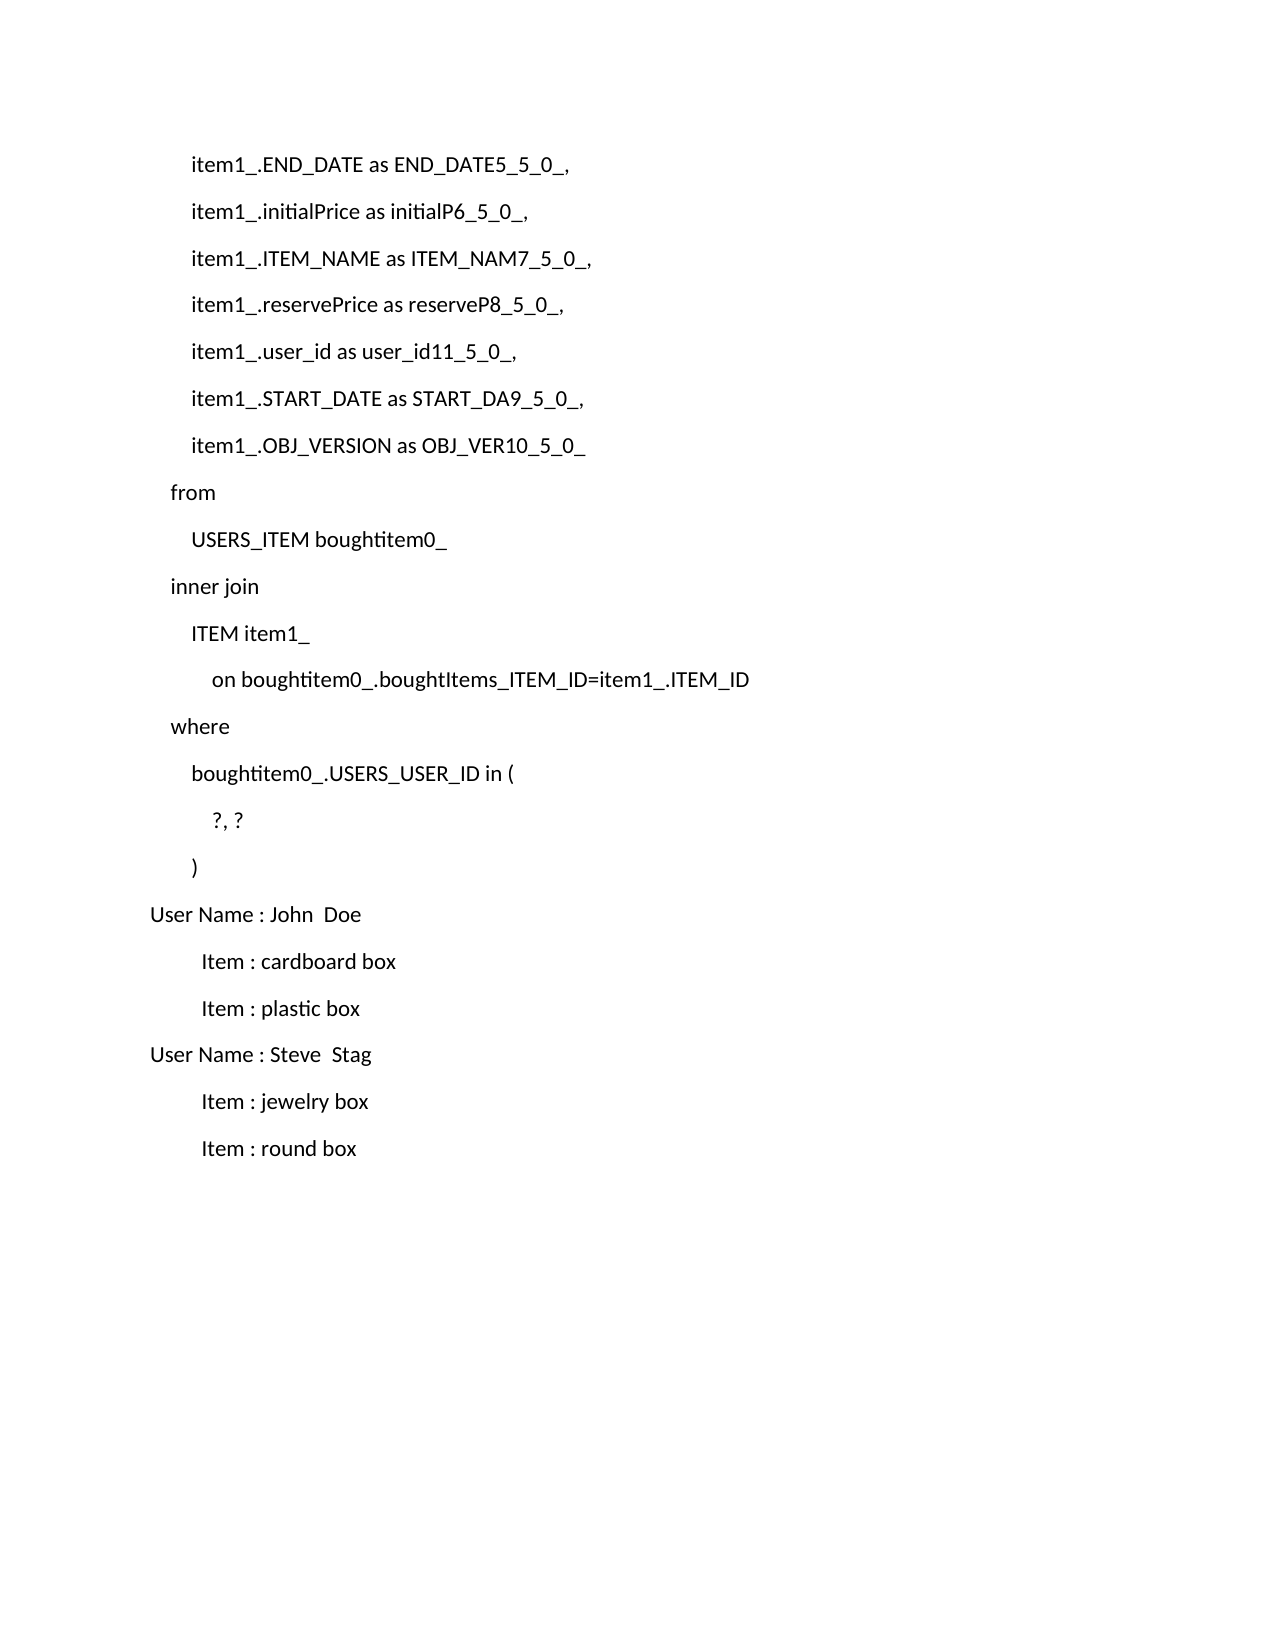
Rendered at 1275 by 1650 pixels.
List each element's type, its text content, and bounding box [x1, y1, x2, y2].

text Item : jewelry box [150, 1087, 1125, 1116]
text ITEM item1_ [150, 619, 1125, 647]
text from [150, 478, 1125, 506]
text boughtitem0_.USERS_USER_ID in ( [150, 759, 1125, 787]
text Item : round box [150, 1134, 1125, 1162]
text inner join [150, 572, 1125, 600]
text ?, ? [150, 806, 1125, 834]
text item1_.END_DATE as END_DATE5_5_0_, [150, 150, 1125, 178]
text where [150, 712, 1125, 741]
text User Name : Steve Stag [150, 1041, 1125, 1069]
text ) [150, 853, 1125, 881]
text on boughtitem0_.boughtItems_ITEM_ID=item1_.ITEM_ID [150, 666, 1125, 694]
text User Name : John Doe [150, 900, 1125, 928]
text item1_.reservePrice as reserveP8_5_0_, [150, 291, 1125, 319]
text item1_.user_id as user_id11_5_0_, [150, 337, 1125, 366]
text USERS_ITEM boughtitem0_ [150, 525, 1125, 553]
text item1_.OBJ_VERSION as OBJ_VER10_5_0_ [150, 431, 1125, 459]
text item1_.ITEM_NAME as ITEM_NAM7_5_0_, [150, 244, 1125, 272]
text Item : cardboard box [150, 947, 1125, 975]
text item1_.initialPrice as initialP6_5_0_, [150, 197, 1125, 225]
text Item : plastic box [150, 994, 1125, 1022]
text item1_.START_DATE as START_DA9_5_0_, [150, 384, 1125, 412]
